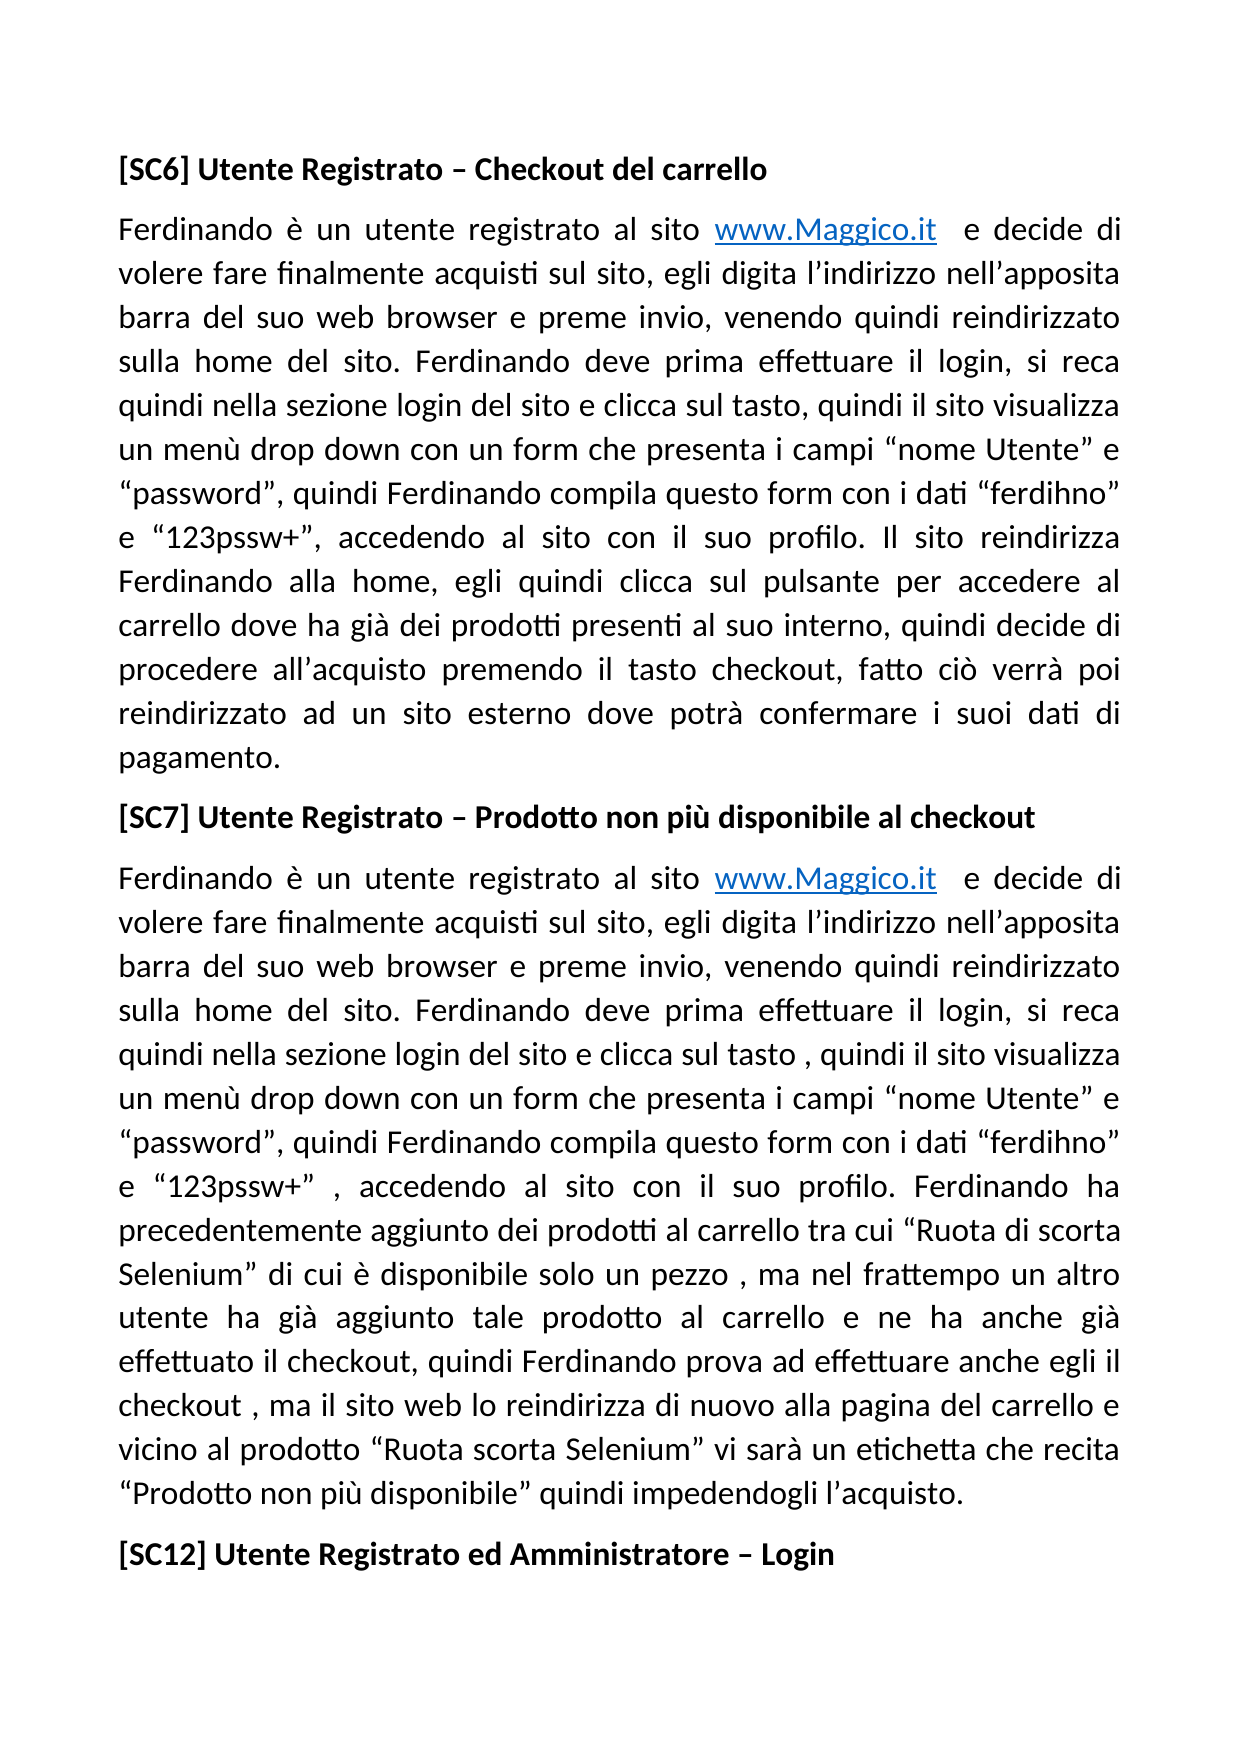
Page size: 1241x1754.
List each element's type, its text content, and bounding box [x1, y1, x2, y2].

text [SC7] Utente Registrato – Prodotto non più disponibile al checkout [118, 796, 1122, 837]
text Ferdinando è un utente registrato al sito www.Maggico.it e decide di volere fare finalmente acquisti sul sito, egli digita l’indirizzo nell’apposita barra del suo web browser e preme invio, venendo quindi reindirizzato sulla home del sito. Ferdinando deve prima effettuare il login, si reca quindi nella sezione login del sito e clicca sul tasto , quindi il sito visualizza un menù drop down con un form che presenta i campi “nome Utente” e “password”, quindi Ferdinando compila questo form con i dati “ferdihno” e “123pssw+” , accedendo al sito con il suo profilo. Ferdinando ha precedentemente aggiunto dei prodotti al carrello tra cui “Ruota di scorta Selenium” di cui è disponibile solo un pezzo , ma nel frattempo un altro utente ha già aggiunto tale prodotto al carrello e ne ha anche già effettuato il checkout, quindi Ferdinando prova ad effettuare anche egli il checkout , ma il sito web lo reindirizza di nuovo alla pagina del carrello e vicino al prodotto “Ruota scorta Selenium” vi sarà un etichetta che recita “Prodotto non più disponibile” quindi impedendogli l’acquisto. [118, 857, 1122, 1513]
text [SC12] Utente Registrato ed Amministratore – Login [118, 1533, 1122, 1574]
text [SC6] Utente Registrato – Checkout del carrello [118, 148, 1122, 188]
text Ferdinando è un utente registrato al sito www.Maggico.it e decide di volere fare finalmente acquisti sul sito, egli digita l’indirizzo nell’apposita barra del suo web browser e preme invio, venendo quindi reindirizzato sulla home del sito. Ferdinando deve prima effettuare il login, si reca quindi nella sezione login del sito e clicca sul tasto, quindi il sito visualizza un menù drop down con un form che presenta i campi “nome Utente” e “password”, quindi Ferdinando compila questo form con i dati “ferdihno” e “123pssw+”, accedendo al sito con il suo profilo. Il sito reindirizza Ferdinando alla home, egli quindi clicca sul pulsante per accedere al carrello dove ha già dei prodotti presenti al suo interno, quindi decide di procedere all’acquisto premendo il tasto checkout, fatto ciò verrà poi reindirizzato ad un sito esterno dove potrà confermare i suoi dati di pagamento. [118, 208, 1122, 776]
